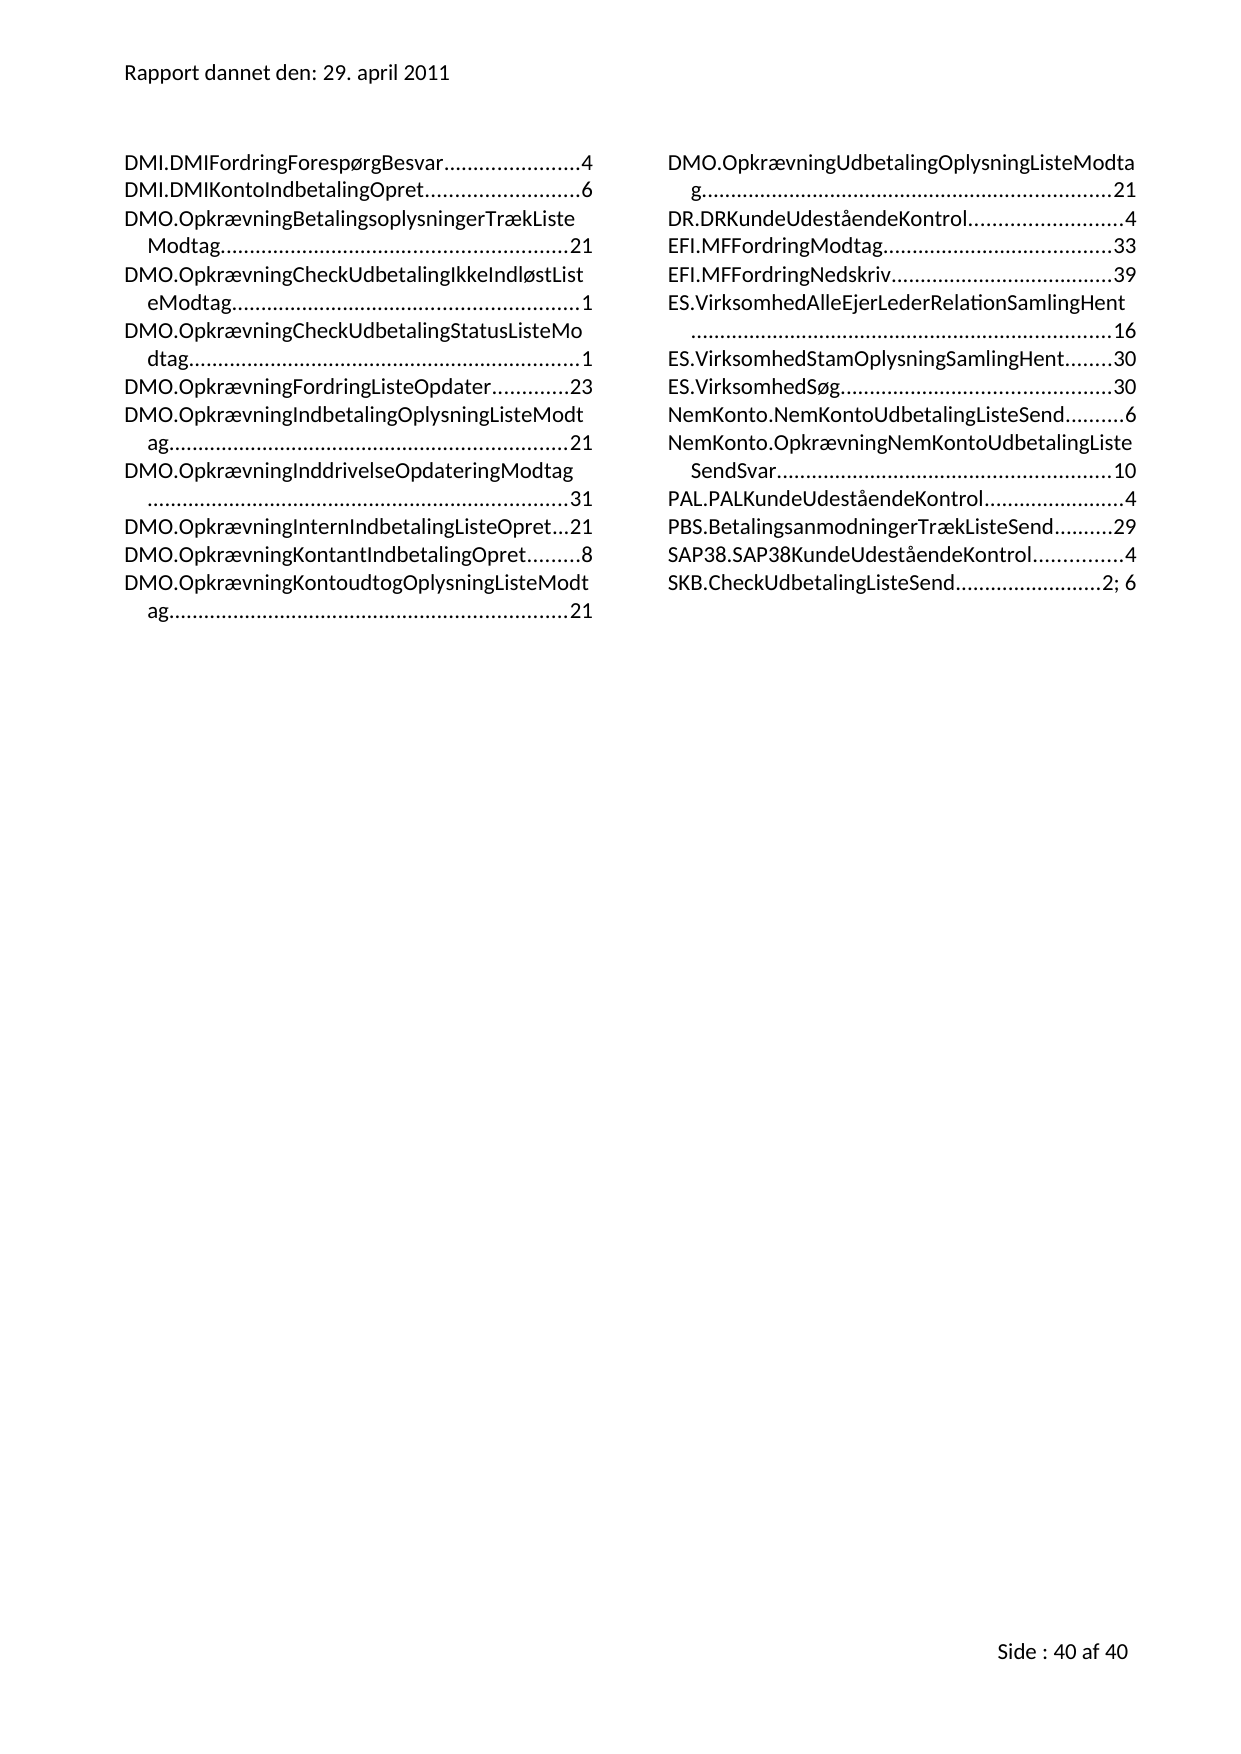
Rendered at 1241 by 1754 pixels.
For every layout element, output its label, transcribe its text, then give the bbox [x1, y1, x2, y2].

text ES.VirksomhedStamOplysningSamlingHent 30 [668, 344, 1137, 372]
text EFI.MFFordringModtag 33 [668, 232, 1137, 260]
text PBS.BetalingsanmodningerTrækListeSend 29 [668, 512, 1137, 540]
text ES.VirksomhedSøg 30 [668, 372, 1137, 400]
text DMI.DMIKontoIndbetalingOpret 6 [124, 176, 594, 204]
text DMO.OpkrævningKontantIndbetalingOpret 8 [124, 540, 594, 568]
text SKB.CheckUdbetalingListeSend 2; 6 [668, 568, 1137, 596]
text DMI.DMIFordringForespørgBesvar 4 [124, 148, 594, 176]
text DMO.OpkrævningKontoudtogOplysningListeModtag 21 [124, 568, 594, 624]
text NemKonto.OpkrævningNemKontoUdbetalingListeSendSvar 10 [668, 428, 1137, 484]
text DMO.OpkrævningCheckUdbetalingStatusListeModtag 1 [124, 316, 594, 372]
text DMO.OpkrævningInddrivelseOpdateringModtag 31 [124, 456, 594, 512]
text SAP38.SAP38KundeUdeståendeKontrol 4 [668, 540, 1137, 568]
text DMO.OpkrævningIndbetalingOplysningListeModtag 21 [124, 400, 594, 456]
text DR.DRKundeUdeståendeKontrol 4 [668, 204, 1137, 232]
text DMO.OpkrævningBetalingsoplysningerTrækListeModtag 21 [124, 204, 594, 260]
text DMO.OpkrævningFordringListeOpdater 23 [124, 372, 594, 400]
text PAL.PALKundeUdeståendeKontrol 4 [668, 484, 1137, 512]
text ES.VirksomhedAlleEjerLederRelationSamlingHent 16 [668, 288, 1137, 344]
text EFI.MFFordringNedskriv 39 [668, 260, 1137, 288]
text DMO.OpkrævningUdbetalingOplysningListeModtag 21 [668, 148, 1137, 204]
text DMO.OpkrævningCheckUdbetalingIkkeIndløstListeModtag 1 [124, 260, 594, 316]
text DMO.OpkrævningInternIndbetalingListeOpret 21 [124, 512, 594, 540]
text NemKonto.NemKontoUdbetalingListeSend 6 [668, 400, 1137, 428]
